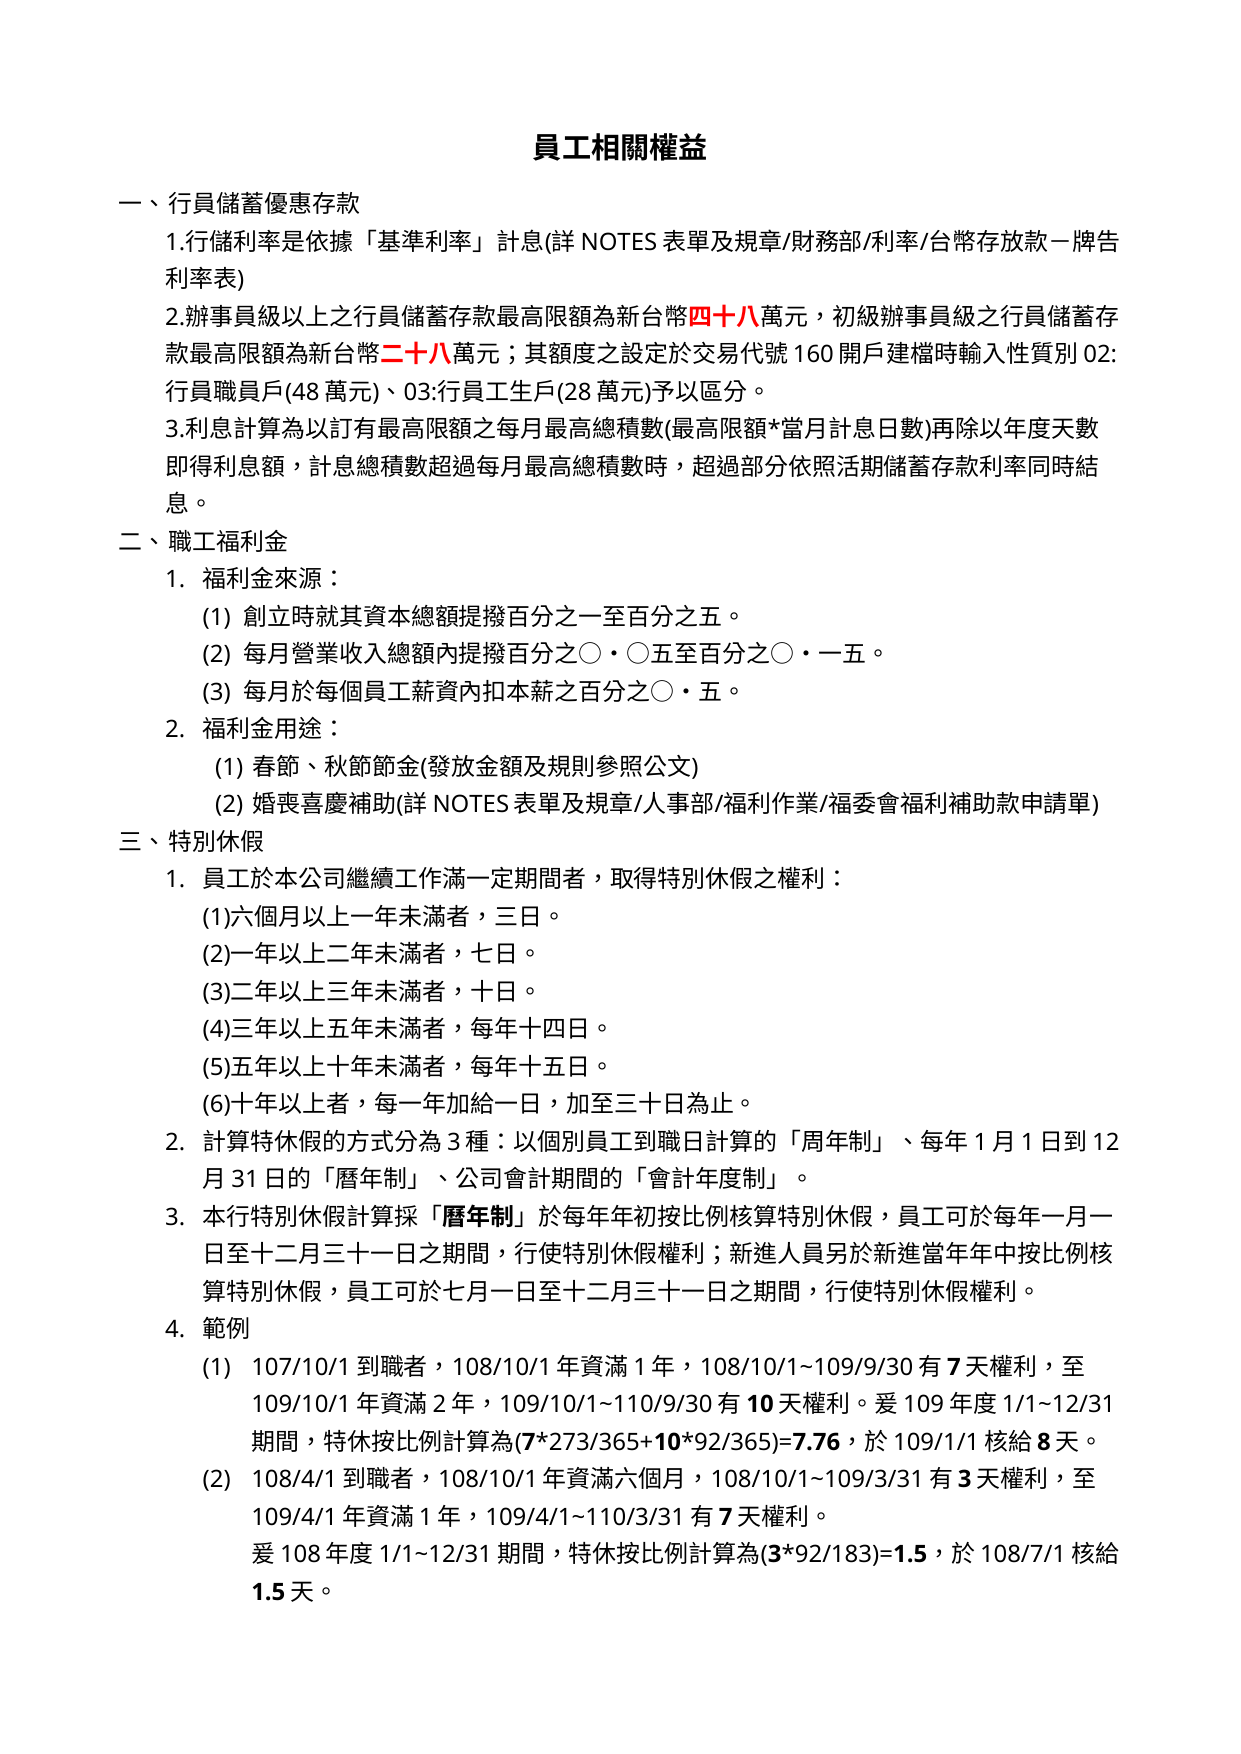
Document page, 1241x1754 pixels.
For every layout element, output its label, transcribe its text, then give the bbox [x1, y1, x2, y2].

list 創立時就其資本總額提撥百分之一至百分之五。 [202, 596, 1122, 633]
list 員工於本公司繼續工作滿一定期間者，取得特別休假之權利： [165, 858, 1122, 896]
list 每月營業收入總額內提撥百分之○‧○五至百分之○‧一五。 [202, 633, 1122, 671]
list 108/4/1到職者，108/10/1年資滿六個月，108/10/1~109/3/31有3天權利，至109/4/1年資滿1年，109/4/1~110/3/31有7天權利。 [202, 1458, 1122, 1533]
list 福利金來源： [165, 558, 1122, 596]
list 3.利息計算為以訂有最高限額之每月最高總積數(最高限額*當月計息日數)再除以年度天數即得利息額，計息總積數超過每月最高總積數時，超過部分依照活期儲蓄存款利率同時結息。 [165, 408, 1122, 521]
list 2.辦事員級以上之行員儲蓄存款最高限額為新台幣四十八萬元，初級辦事員級之行員儲蓄存款最高限額為新台幣二十八萬元；其額度之設定於交易代號160開戶建檔時輸入性質別02:行員職員戶(48萬元)、03:行員工生戶(28萬元)予以區分。 [165, 296, 1122, 408]
list (3)二年以上三年未滿者，十日。 [202, 971, 1122, 1008]
list 計算特休假的方式分為3種：以個別員工到職日計算的「周年制」、每年1月1日到12月31日的「曆年制」、公司會計期間的「會計年度制」。 [165, 1121, 1122, 1196]
list (5)五年以上十年未滿者，每年十五日。 [202, 1046, 1122, 1083]
list 本行特別休假計算採「曆年制」於每年年初按比例核算特別休假，員工可於每年一月一日至十二月三十一日之期間，行使特別休假權利；新進人員另於新進當年年中按比例核算特別休假，員工可於七月一日至十二月三十一日之期間，行使特別休假權利。 [165, 1196, 1122, 1308]
list (4)三年以上五年未滿者，每年十四日。 [202, 1008, 1122, 1046]
list 行員儲蓄優惠存款 1.行儲利率是依據「基準利率」計息(詳NOTES表單及規章/財務部/利率/台幣存放款－牌告利率表) [118, 183, 1122, 296]
list 職工福利金 [118, 521, 1122, 558]
text 員工相關權益 [118, 108, 1122, 183]
list (6)十年以上者，每一年加給一日，加至三十日為止。 [202, 1083, 1122, 1121]
list 107/10/1到職者，108/10/1年資滿1年，108/10/1~109/9/30有7天權利，至109/10/1年資滿2年，109/10/1~110/9/30有10天權利。爰109年度1/1~12/31期間，特休按比例計算為(7*273/365+10*92/365)=7.76，於109/1/1核給8天。 [202, 1346, 1122, 1458]
list (1)六個月以上一年未滿者，三日。 [202, 896, 1122, 933]
list 每月於每個員工薪資內扣本薪之百分之○‧五。 [202, 671, 1122, 708]
list 爰108年度1/1~12/31期間，特休按比例計算為(3*92/183)=1.5，於108/7/1核給1.5天。 [251, 1533, 1122, 1608]
list (2)一年以上二年未滿者，七日。 [202, 933, 1122, 971]
list 範例 [165, 1308, 1122, 1346]
list 福利金用途： [165, 708, 1122, 746]
list 婚喪喜慶補助(詳NOTES表單及規章/人事部/福利作業/福委會福利補助款申請單) [215, 783, 1122, 821]
list 春節、秋節節金(發放金額及規則參照公文) [215, 746, 1122, 783]
list 特別休假 [118, 821, 1122, 858]
